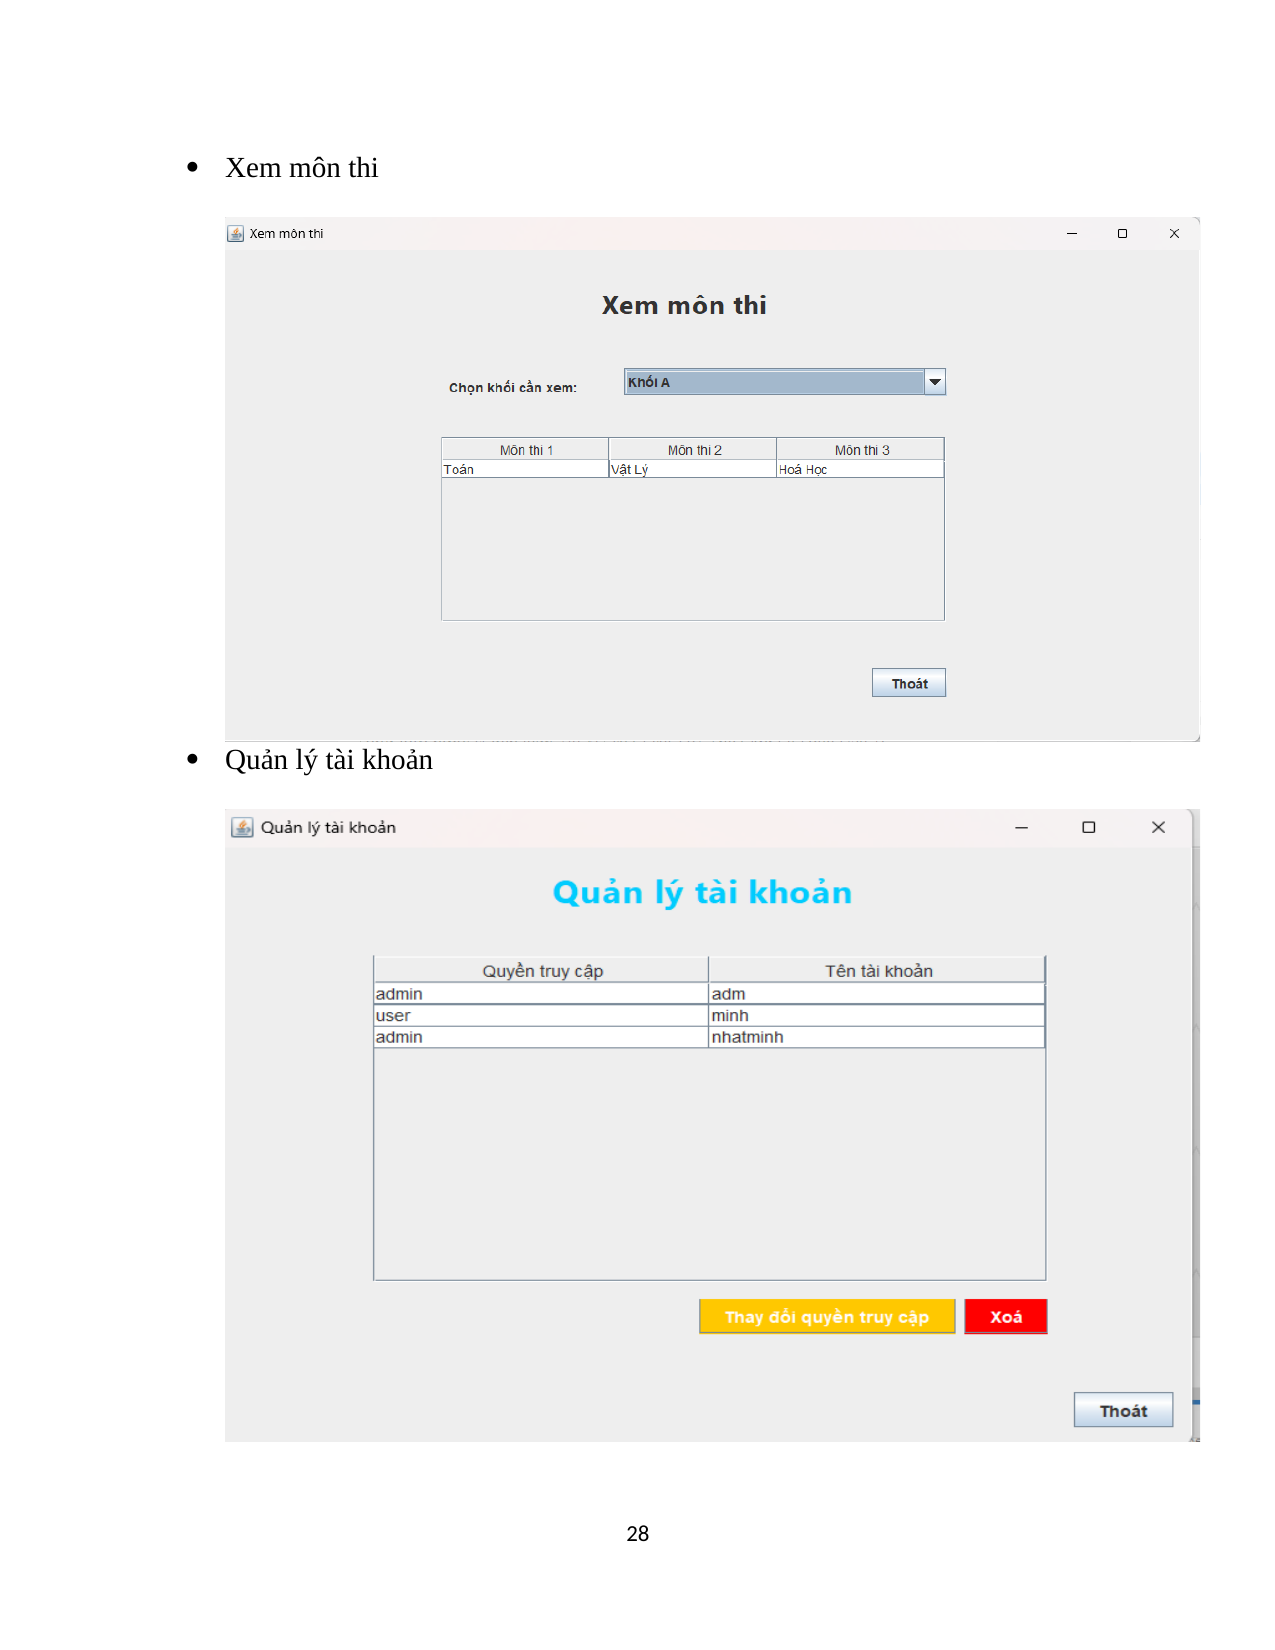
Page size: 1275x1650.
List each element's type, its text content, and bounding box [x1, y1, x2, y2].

picture [225, 217, 1200, 742]
picture [225, 809, 1200, 1442]
list Xem môn thi [187, 150, 1125, 184]
list Quản lý tài khoản [187, 742, 1125, 776]
